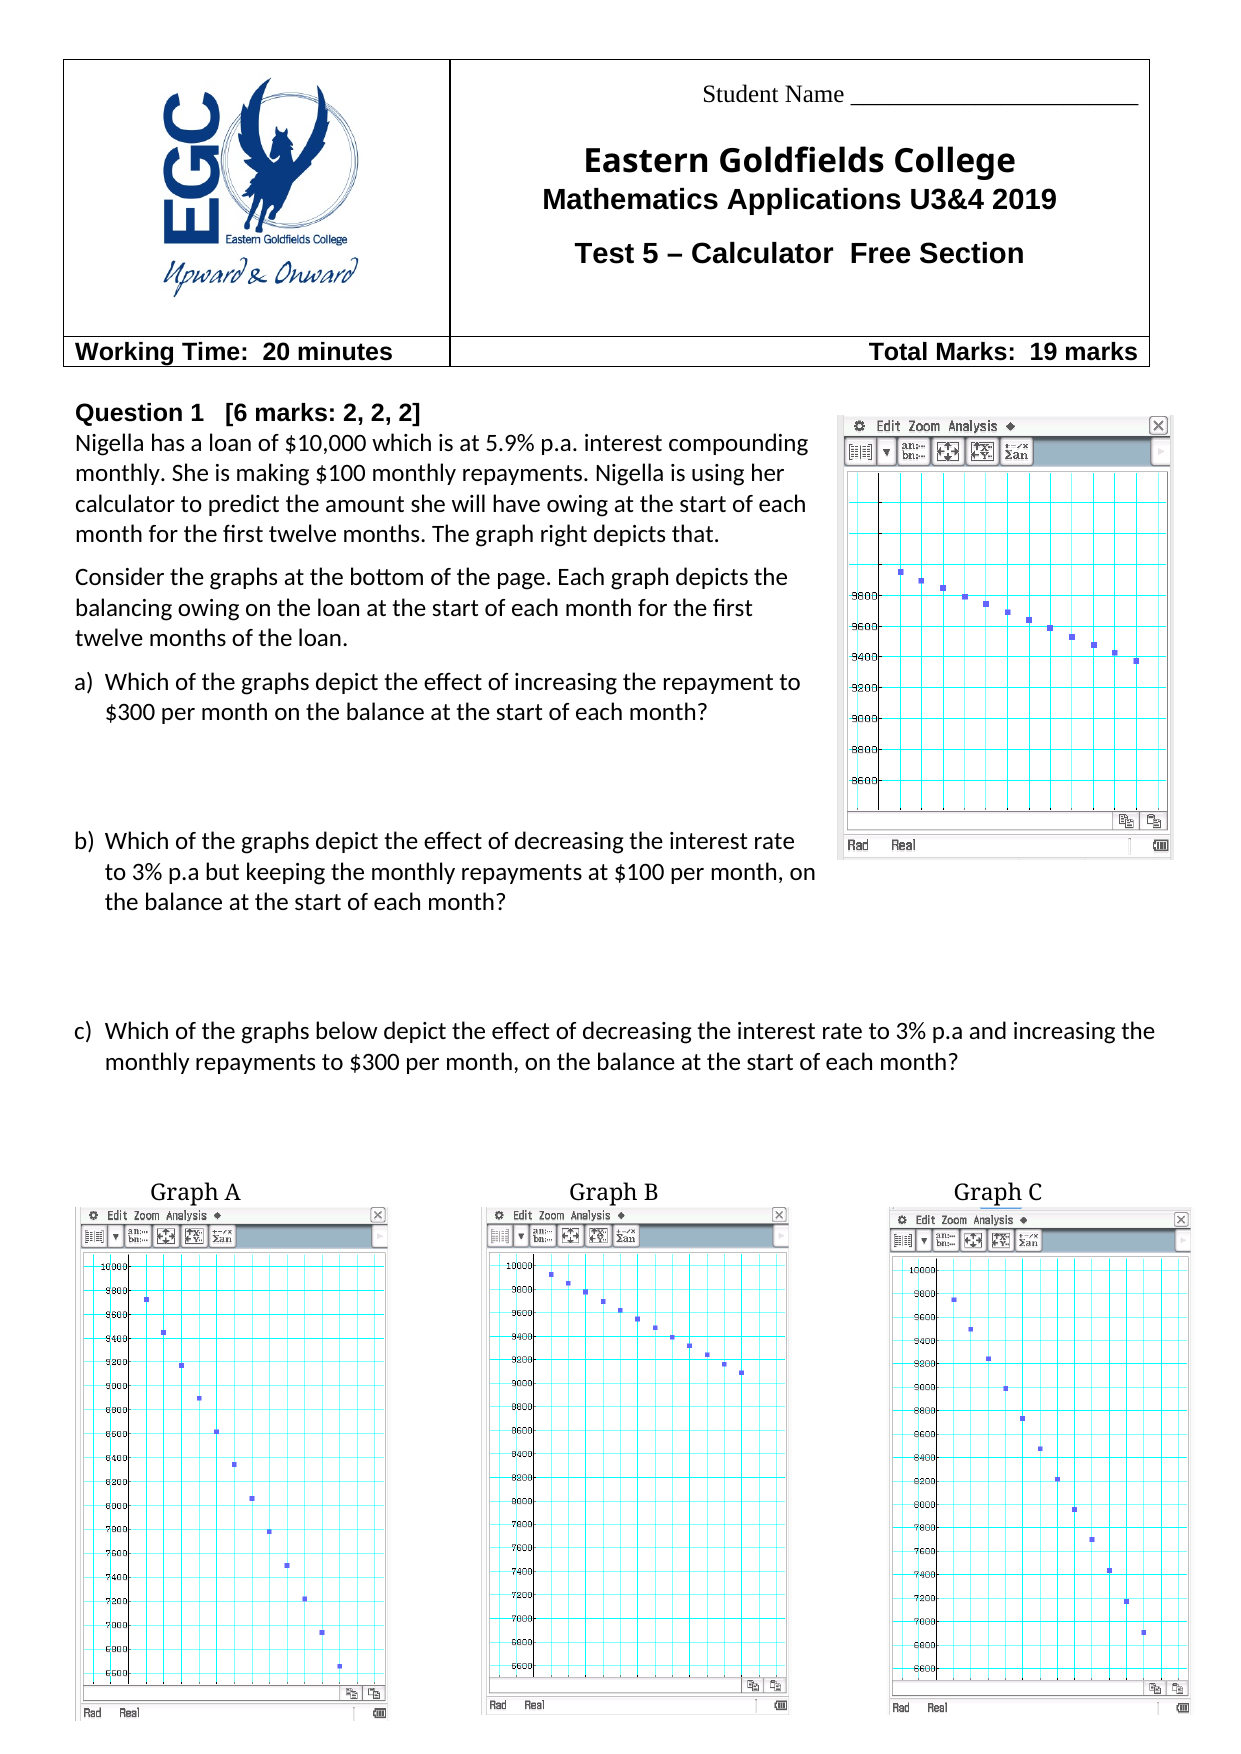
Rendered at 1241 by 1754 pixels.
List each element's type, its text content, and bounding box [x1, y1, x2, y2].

text Nigella has a loan of $10,000 which is at 5.9% p.a. interest compounding monthly. She is making $100 monthly repayments. Nigella is using her calculator to predict the amount she will have owing at the start of each month for the first twelve months. The graph right depicts that. [75, 427, 837, 549]
table_cell Working Time: 20 minutes [64, 337, 449, 366]
table_cell Total Marks: 19 marks [451, 337, 1149, 366]
text Graph A Graph B Graph C [75, 1176, 1165, 1208]
list Which of the graphs below depict the effect of decreasing the interest rate to 3% p.a and increasing the monthly repayments to $300 per month, on the balance at the start of each month? [74, 1015, 1165, 1076]
picture [75, 1207, 392, 1721]
list Which of the graphs depict the effect of increasing the repayment to $300 per month on the balance at the start of each month? [74, 666, 837, 727]
picture [886, 1207, 1195, 1715]
table_header Student Name _______________________ Eastern Mathematics Applications U3&4 2019 Test 5 1– Calculator Free Section [451, 60, 1149, 336]
text Question 1 [6 marks: 2, 2, 2] [75, 398, 1165, 427]
list Which of the graphs depict the effect of decreasing the interest rate to 3% p.a but keeping the monthly repayments at $100 per month, on the balance at the start of each month? [74, 825, 1165, 917]
table_header [64, 60, 449, 336]
picture [481, 1208, 793, 1715]
text Consider the graphs at the bottom of the page. Each graph depicts the balancing owing on the loan at the start of each month for the first twelve months of the loan. [75, 562, 837, 653]
picture [138, 60, 375, 308]
picture [837, 415, 1174, 860]
